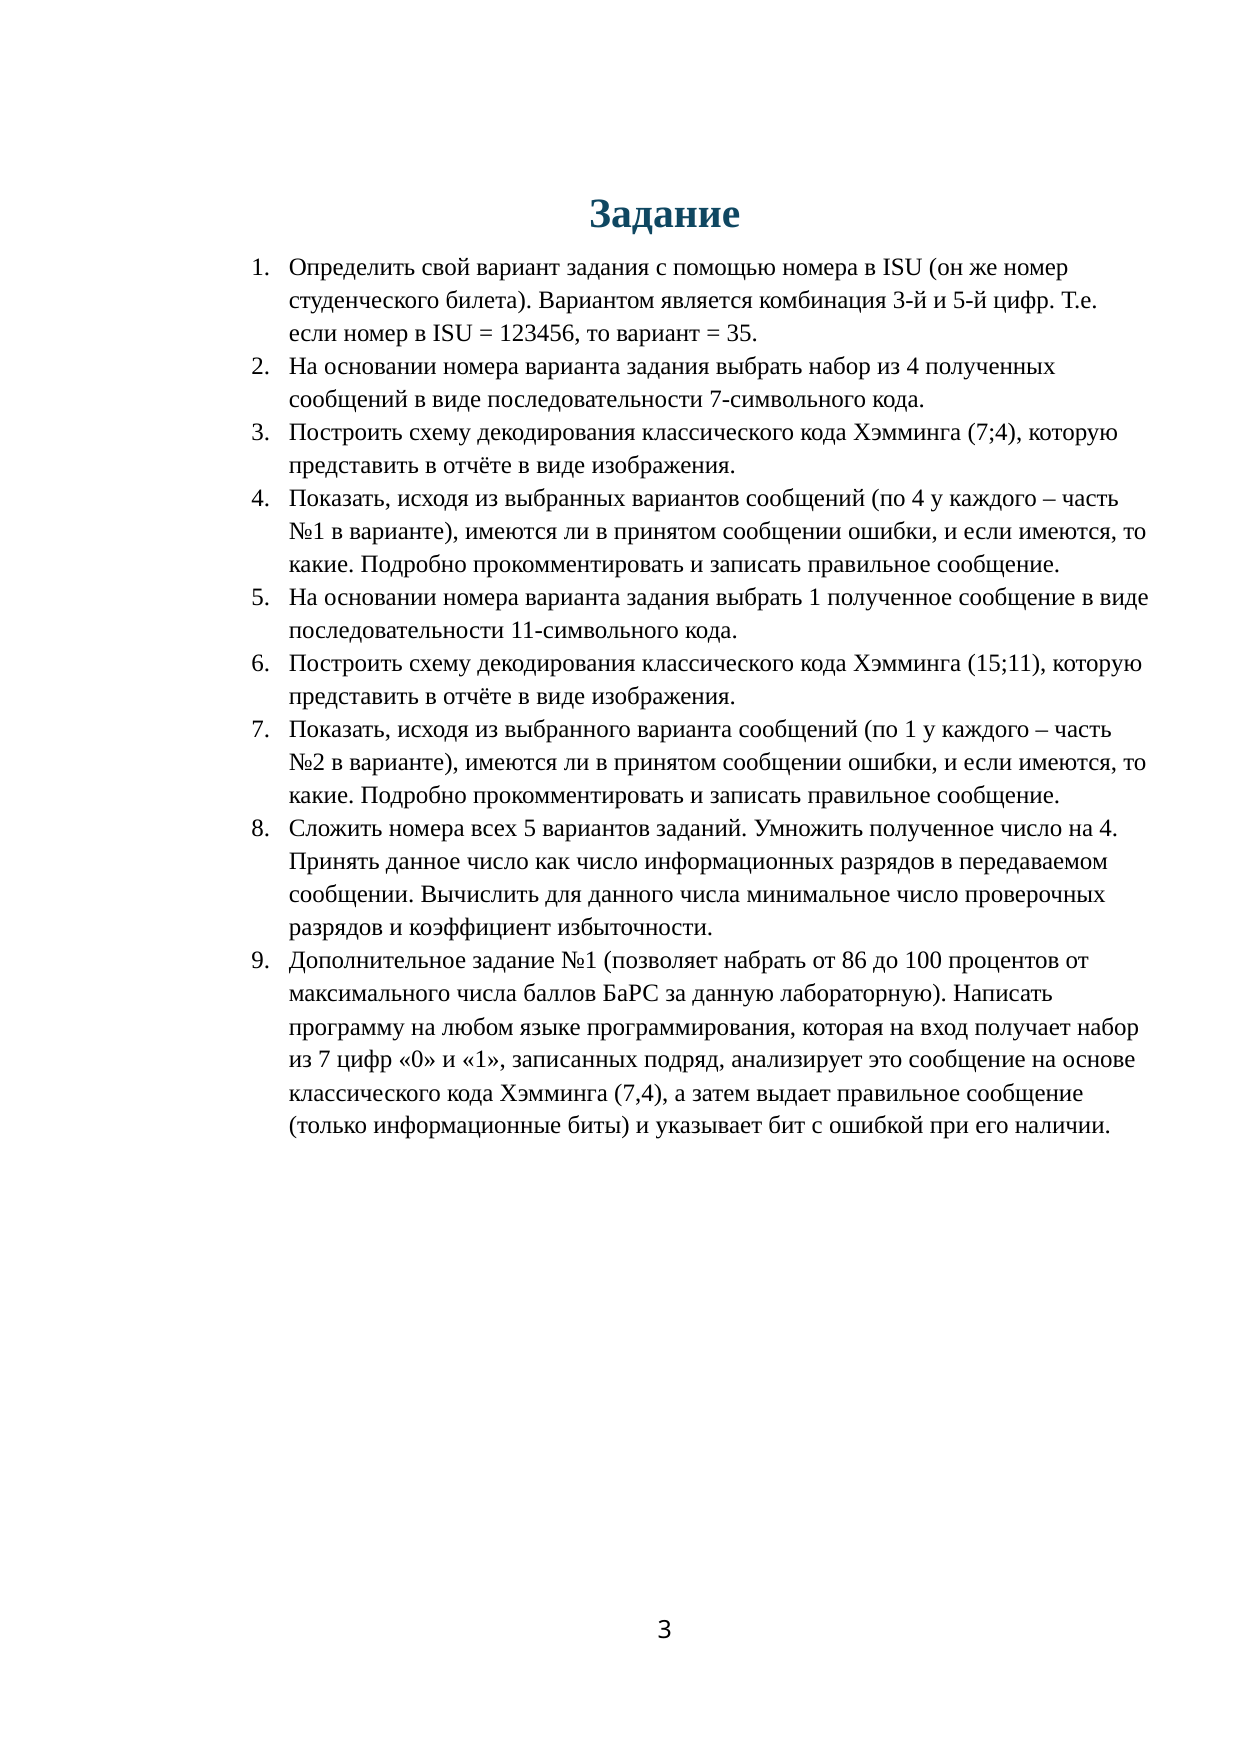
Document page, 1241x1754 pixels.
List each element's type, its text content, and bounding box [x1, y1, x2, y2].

list Показать, исходя из выбранного варианта сообщений (по 1 у каждого – часть №2 в варианте), имеются ли в принятом сообщении ошибки, и если имеются, то какие. Подробно прокомментировать и записать правильное сообщение. [251, 714, 1152, 809]
list Построить схему декодирования классического кода Хэмминга (7;4), которую представить в отчёте в виде изображения. [251, 417, 1152, 479]
list Сложить номера всех 5 вариантов заданий. Умножить полученное число на 4. Принять данное число как число информационных разрядов в передаваемом сообщении. Вычислить для данного числа минимальное число проверочных разрядов и коэффициент избыточности. [251, 813, 1152, 941]
list На основании номера варианта задания выбрать набор из 4 полученных сообщений в виде последовательности 7-символьного кода. [251, 351, 1152, 413]
list На основании номера варианта задания выбрать 1 полученное сообщение в виде последовательности 11-символьного кода. [251, 582, 1152, 644]
list Дополнительное задание №1 (позволяет набрать от 86 до 100 процентов от максимального числа баллов БаРС за данную лабораторную). Написать программу на любом языке программирования, которая на вход получает набор из 7 цифр «0» и «1», записанных подряд, анализирует это сообщение на основе классического кода Хэмминга (7,4), а затем выдает правильное сообщение (только информационные биты) и указывает бит с ошибкой при его наличии. [251, 946, 1152, 1139]
list Показать, исходя из выбранных вариантов сообщений (по 4 у каждого – часть №1 в варианте), имеются ли в принятом сообщении ошибки, и если имеются, то какие. Подробно прокомментировать и записать правильное сообщение. [251, 483, 1152, 578]
list Определить свой вариант задания с помощью номера в ISU (он же номер студенческого билета). Вариантом является комбинация 3-й и 5-й цифр. Т.е. если номер в ISU = 123456, то вариант = 35. [251, 252, 1152, 347]
subtitle Задание [177, 189, 1152, 237]
list Построить схему декодирования классического кода Хэмминга (15;11), которую представить в отчёте в виде изображения. [251, 648, 1152, 710]
